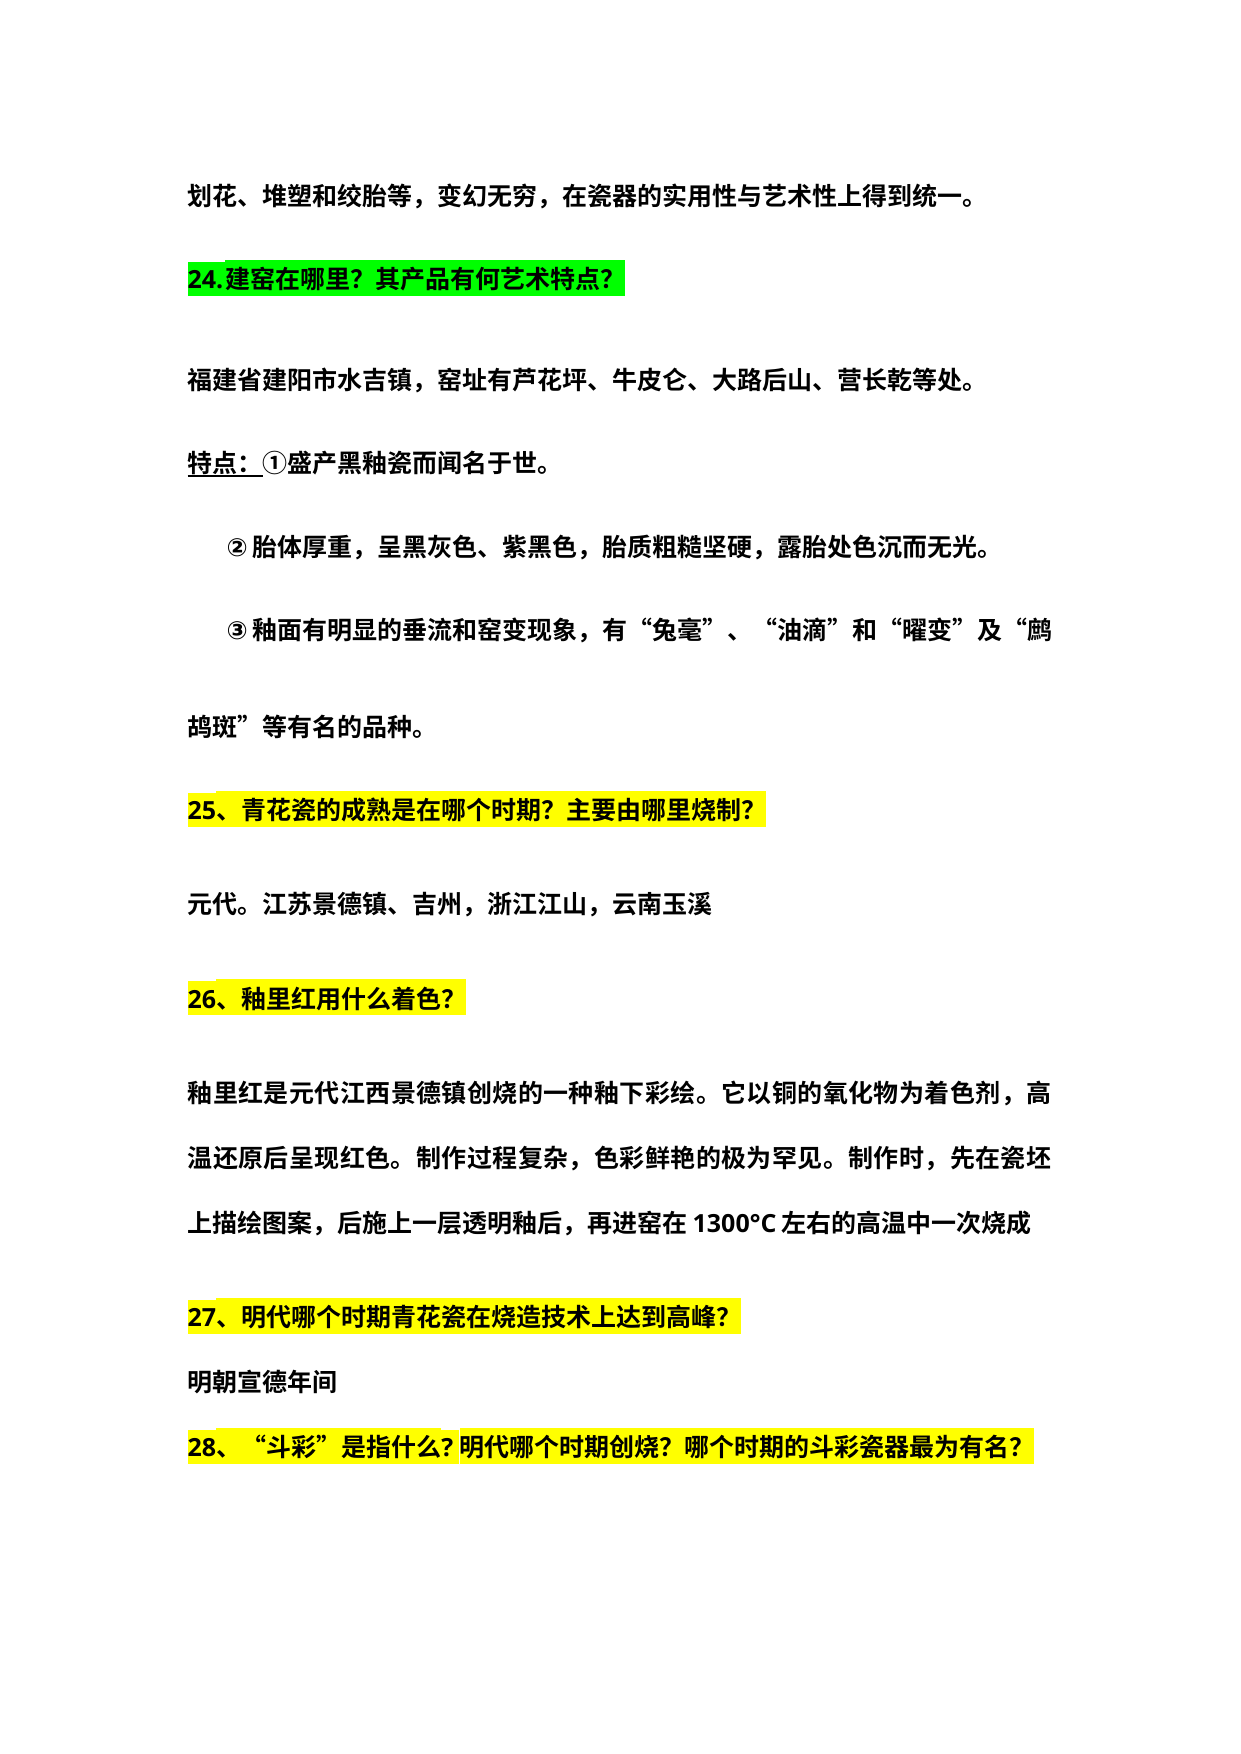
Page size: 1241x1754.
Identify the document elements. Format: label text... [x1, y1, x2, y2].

list 建窑在哪里？其产品有何艺术特点？ [187, 245, 1053, 310]
text 元代。江苏景德镇、吉州，浙江江山，云南玉溪 [187, 871, 1053, 936]
text 27、明代哪个时期青花瓷在烧造技术上达到高峰？ [187, 1283, 1053, 1348]
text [187, 162, 1053, 227]
text 福建省建阳市水吉镇，窑址有芦花坪、牛皮仑、大路后山、营长乾等处。 [187, 346, 1053, 411]
text ②胎体厚重，呈黑灰色、紫黑色，胎质粗糙坚硬，露胎处色沉而无光。 [187, 513, 1053, 578]
text 釉里红是元代江西景德镇创烧的一种釉下彩绘。它以铜的氧化物为着色剂，高温还原后呈现红色。制作过程复杂，色彩鲜艳的极为罕见。制作时，先在瓷坯上描绘图案，后施上一层透明釉后，再进窑在1300°C左右的高温中一次烧成 [187, 1059, 1053, 1254]
text ③釉面有明显的垂流和窑变现象，有“兔毫”、“油滴”和“曜变”及“鹧鸪斑”等有名的品种。 [187, 596, 1053, 758]
text 明朝宣德年间 [187, 1348, 1053, 1413]
text 25、青花瓷的成熟是在哪个时期？主要由哪里烧制？ [187, 776, 1053, 841]
text 28、“斗彩”是指什么? 明代哪个时期创烧？哪个时期的斗彩瓷器最为有名？ [187, 1413, 1053, 1478]
text 26、釉里红用什么着色？ [187, 965, 1053, 1030]
text 特点：①盛产黑釉瓷而闻名于世。 [187, 429, 1053, 494]
